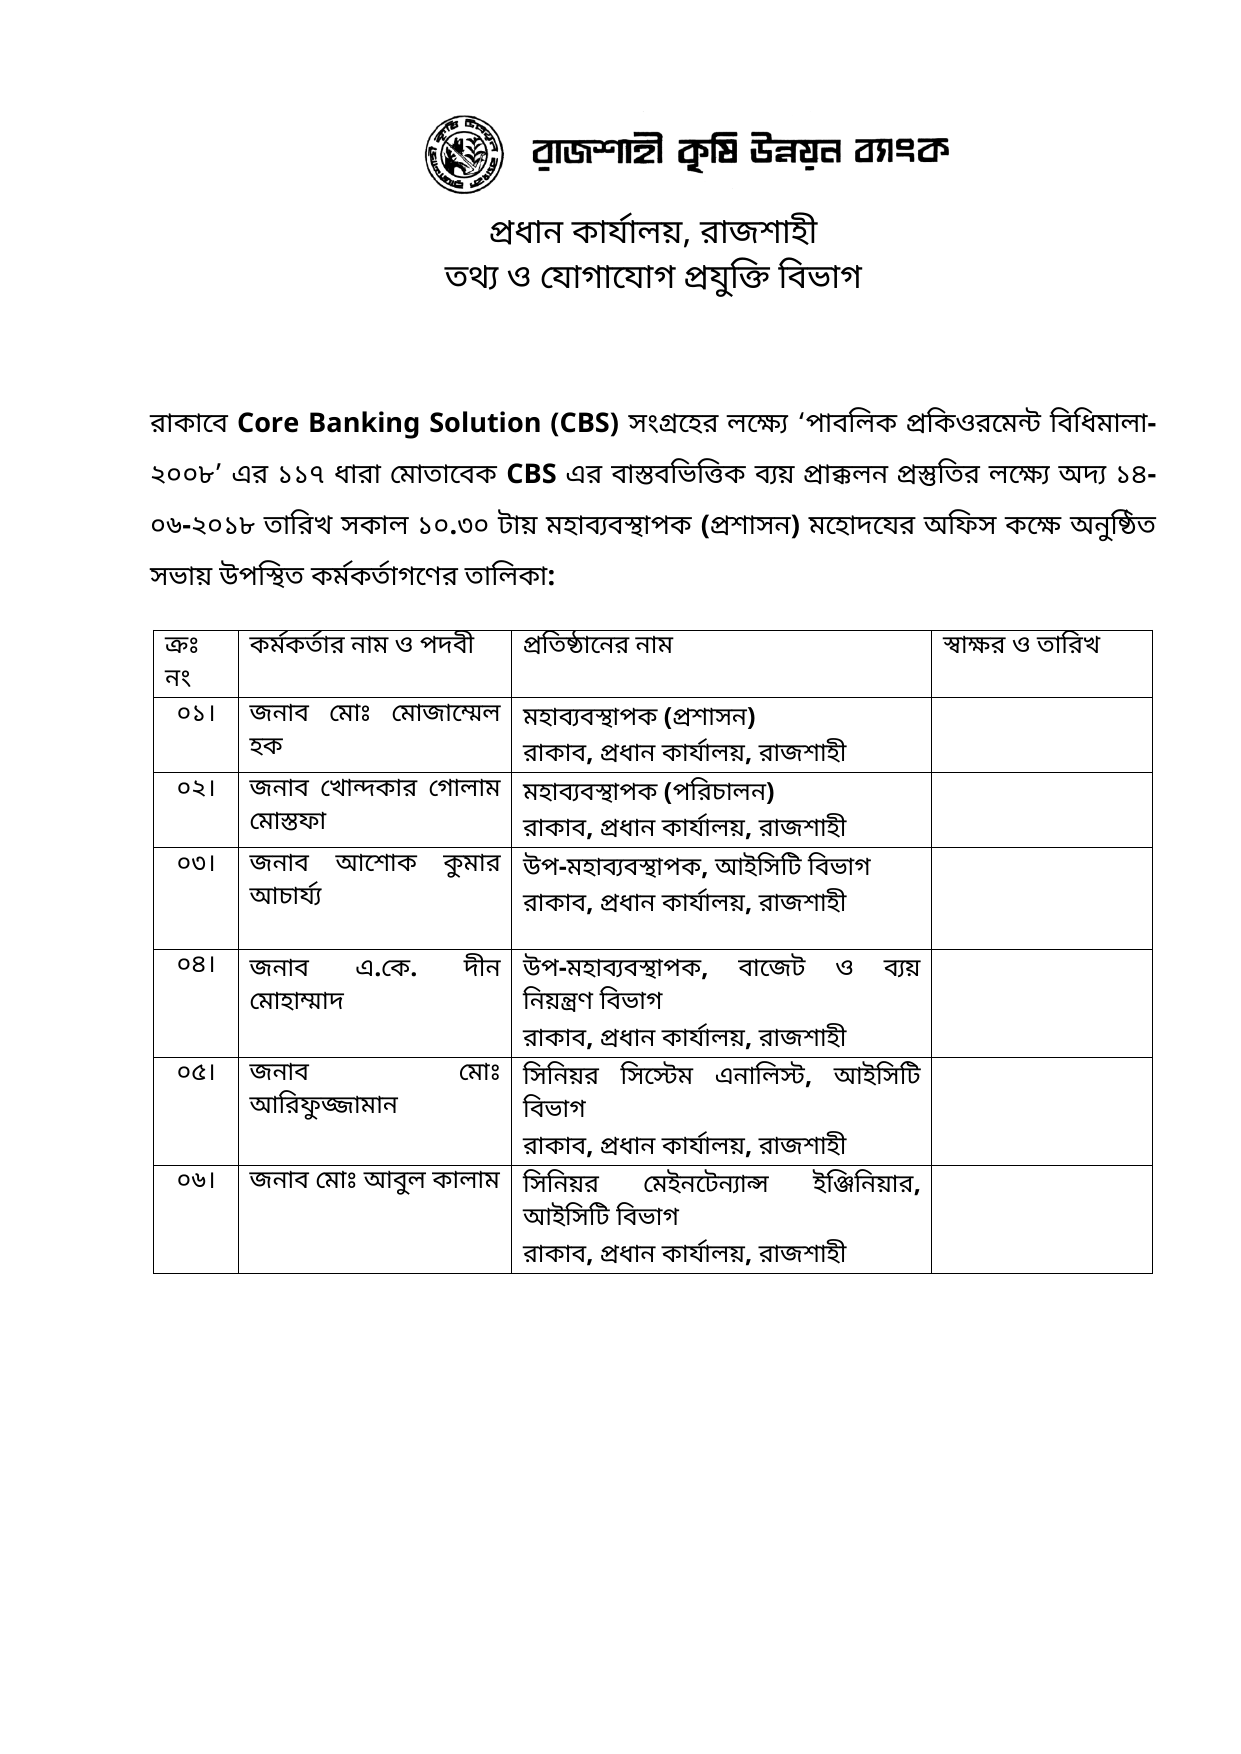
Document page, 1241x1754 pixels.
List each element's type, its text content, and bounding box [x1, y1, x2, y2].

table_cell উপ-মহাব্যবস্থাপক, বাজেট ও ব্যয় নিয়ন্ত্রণ বিভাগ রাকাব, প্রধান কার্যালয়, রাজশাহী [512, 950, 931, 1057]
table_cell ০৩। [154, 848, 238, 948]
table_cell জনাব এ.কে. দীন মোহাম্মাদ [239, 950, 511, 1057]
table_cell জনাব খোন্দকার গোলাম মোস্তফা [239, 773, 511, 847]
table_cell উপ-মহাব্যবস্থাপক, ‌আইসিটি বিভাগ রাকাব, প্রধান কার্যালয়, রাজশাহী [512, 848, 931, 948]
table_cell সিনিয়র মেইনটেন্যান্স ইঞ্জিনিয়ার, আইসিটি বিভাগ রাকাব, প্রধান কার্যালয়, রাজশাহী [512, 1166, 931, 1273]
table_cell জনাব মোঃ মোজাম্মেল হক [239, 698, 511, 772]
table_cell জনাব মোঃ আরিফুজ্জামান [239, 1058, 511, 1165]
table_header প্রতিষ্ঠানের নাম [512, 631, 931, 697]
text রাকাবে Core Banking Solution (CBS) সংগ্রহের লক্ষ্যে ‘পাবলিক প্রকিওরমেন্ট বিধিমালা-২০০৮’ এর ১১৭ ধারা মোতাবেক CBS এর বাস্তবভিত্তিক ব্যয় প্রাক্কলন প্রস্তুতির লক্ষ্যে অদ্য ১৪-০৬-২০১৮ তারিখ সকাল ১০.৩০ টায় মহাব্যবস্থাপক (প্রশাসন) মহোদযের অফিস কক্ষে অনুষ্ঠিত সভায় উপস্থিত কর্মকর্তাগণের তালিকা: [150, 404, 1156, 597]
table_header স্বাক্ষর ও তারিখ [932, 631, 1152, 697]
picture [418, 107, 959, 200]
table_cell সিনিয়র সিস্টেম এনালিস্ট, আইসিটি বিভাগ রাকাব, প্রধান কার্যালয়, রাজশাহী [512, 1058, 931, 1165]
table_header কর্মকর্তার নাম ও পদবী [239, 631, 511, 697]
table_cell [932, 698, 1152, 772]
table_cell জনাব মোঃ আবুল কালাম [239, 1166, 511, 1273]
table_cell ০৫। [154, 1058, 238, 1165]
table_cell মহাব্যবস্থাপক (প্রশাসন) রাকাব, প্রধান কার্যালয়, রাজশাহী [512, 698, 931, 772]
text প্রধান কার্যালয়, রাজশাহী [150, 208, 1156, 257]
table_cell [932, 1166, 1152, 1273]
table_cell ০১। [154, 698, 238, 772]
table_cell মহাব্যবস্থাপক (পরিচালন) রাকাব, প্রধান কার্যালয়, রাজশাহী [512, 773, 931, 847]
table_cell ০৬। [154, 1166, 238, 1273]
table_cell [932, 848, 1152, 948]
table_cell [932, 950, 1152, 1057]
table_cell ০৪। [154, 950, 238, 1057]
table_cell [932, 773, 1152, 847]
table_cell [932, 1058, 1152, 1165]
table_cell ০২। [154, 773, 238, 847]
table_cell জনাব আশোক কুমার আচার্য্য [239, 848, 511, 948]
table_header ক্রঃ নং [154, 631, 238, 697]
text তথ্য ও যোগাযোগ প্রযুক্তি বিভাগ [150, 257, 1156, 302]
